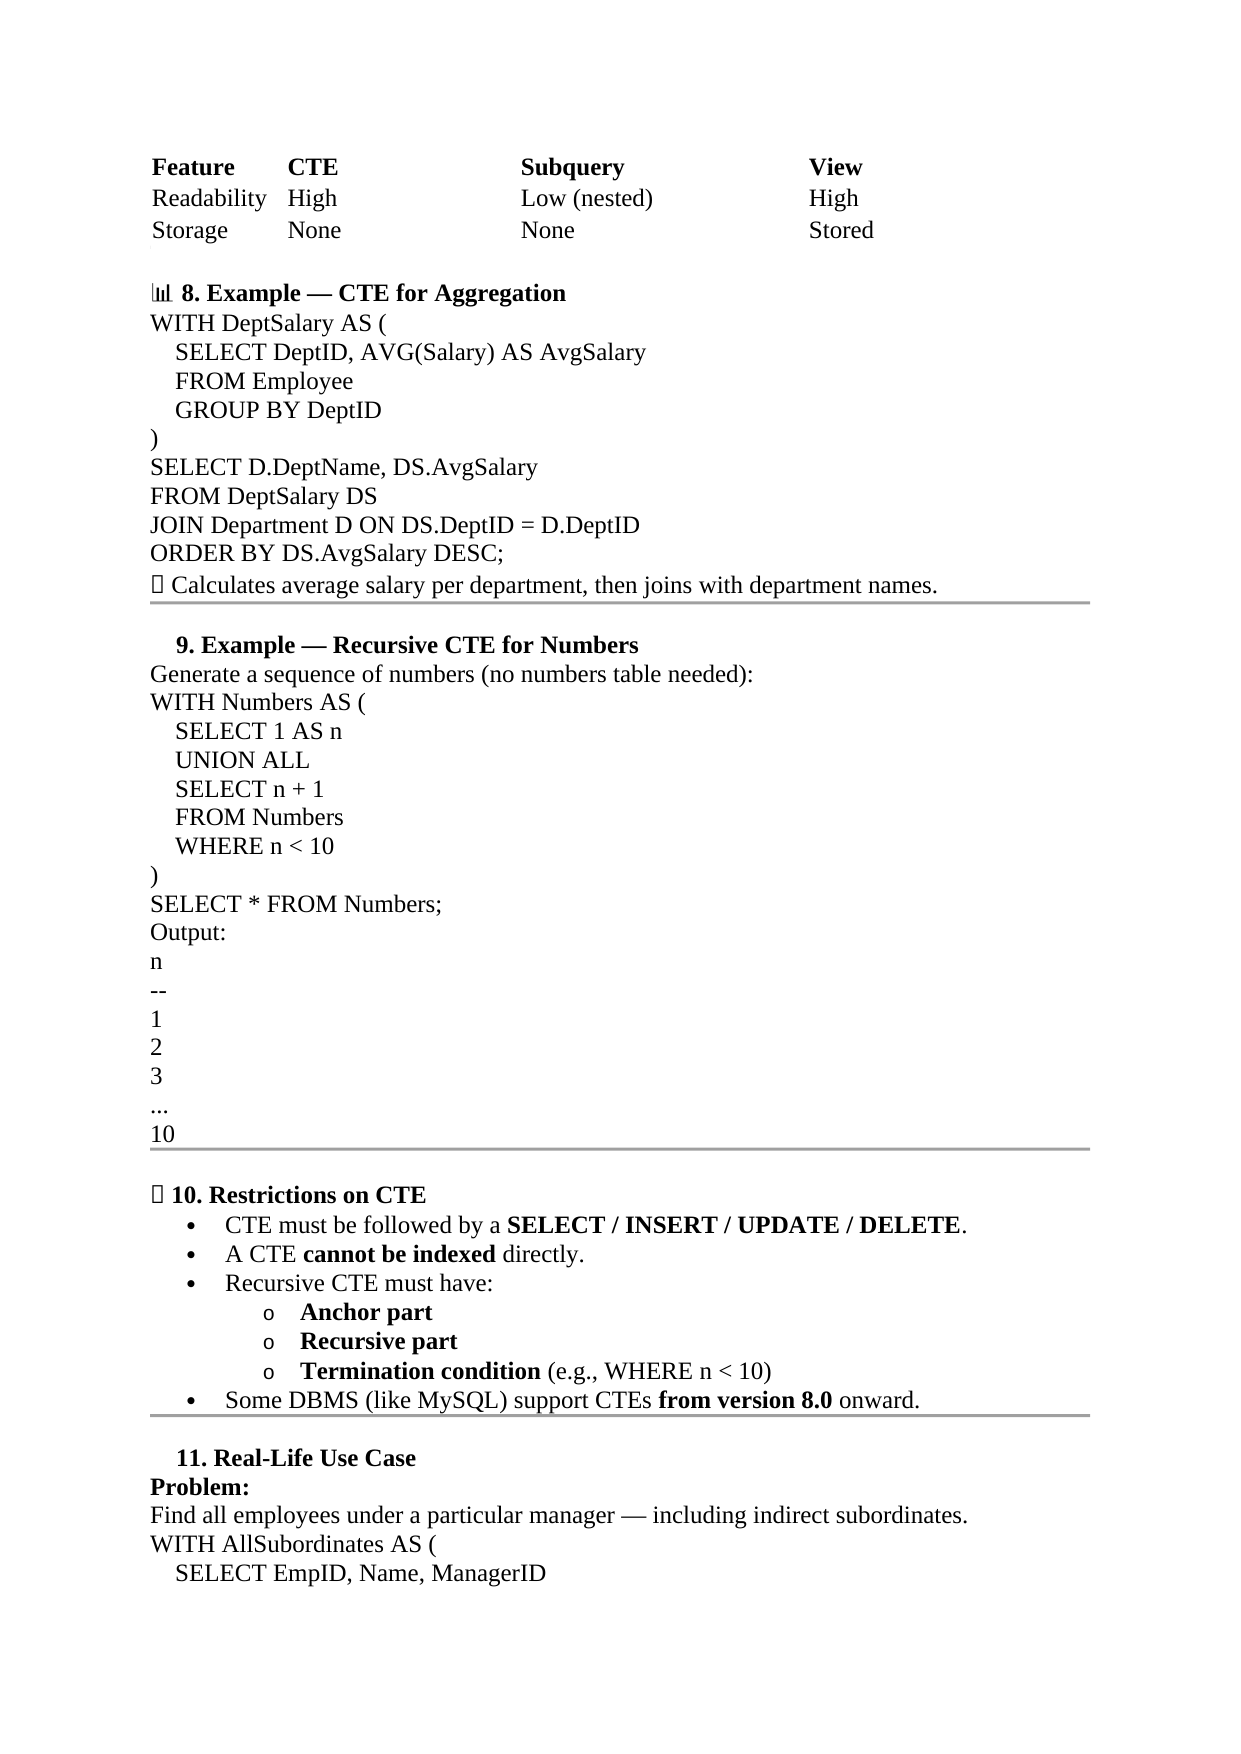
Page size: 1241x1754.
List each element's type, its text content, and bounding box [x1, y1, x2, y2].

text 10 [150, 1119, 1090, 1147]
text FROM DeptSalary DS [150, 481, 1090, 510]
list Termination condition (e.g., WHERE n < 10) [262, 1356, 1090, 1385]
table_cell High [807, 182, 1063, 214]
text 📊 8. Example — CTE for Aggregation [150, 274, 1090, 308]
text ) [150, 860, 1090, 889]
text SELECT EmpID, Name, ManagerID [150, 1558, 1090, 1587]
text n [150, 946, 1090, 975]
table_header Subquery [519, 150, 807, 182]
text WHERE n < 10 [150, 831, 1090, 860]
table_cell Storage [150, 214, 286, 246]
text UNION ALL [150, 745, 1090, 774]
text ORDER BY DS.AvgSalary DESC; [150, 538, 1090, 567]
table_header Feature [150, 150, 286, 182]
text JOIN Department D ON DS.DeptID = D.DeptID [150, 510, 1090, 538]
text 🧰 11. Real-Life Use Case [150, 1443, 1090, 1472]
text SELECT 1 AS n [150, 716, 1090, 745]
text SELECT * FROM Numbers; [150, 889, 1090, 917]
text 🧠 9. Example — Recursive CTE for Numbers [150, 630, 1090, 659]
text FROM Employee [150, 366, 1090, 395]
text WITH AllSubordinates AS ( [150, 1529, 1090, 1558]
text -- [150, 975, 1090, 1004]
text 1 [150, 1004, 1090, 1032]
text Problem: [150, 1472, 1090, 1500]
text SELECT n + 1 [150, 774, 1090, 802]
text 2 [150, 1032, 1090, 1061]
table_cell Readability [150, 182, 286, 214]
text ✅ Calculates average salary per department, then joins with department names. [150, 567, 1090, 601]
list Some DBMS (like MySQL) support CTEs from version 8.0 onward. [187, 1385, 1090, 1414]
table_cell None [519, 214, 807, 246]
list A CTE cannot be indexed directly. [187, 1239, 1090, 1268]
list CTE must be followed by a SELECT / INSERT / UPDATE / DELETE. [187, 1210, 1090, 1239]
table_header CTE [286, 150, 519, 182]
text 🔐 10. Restrictions on CTE [150, 1176, 1090, 1210]
text GROUP BY DeptID [150, 395, 1090, 423]
table_cell Low (nested) [519, 182, 807, 214]
text ) [150, 423, 1090, 452]
list Recursive part [262, 1326, 1090, 1356]
text WITH DeptSalary AS ( [150, 308, 1090, 337]
text FROM Numbers [150, 802, 1090, 831]
text WITH Numbers AS ( [150, 687, 1090, 716]
table_cell High [286, 182, 519, 214]
text SELECT DeptID, AVG(Salary) AS AvgSalary [150, 337, 1090, 366]
table_cell None [286, 214, 519, 246]
text Output: [150, 917, 1090, 946]
text 3 [150, 1061, 1090, 1090]
text Find all employees under a particular manager — including indirect subordinates. [150, 1500, 1090, 1529]
table_cell Stored [807, 214, 1063, 246]
list Recursive CTE must have: [187, 1268, 1090, 1297]
list Anchor part [262, 1297, 1090, 1326]
table_header View [807, 150, 1063, 182]
text ... [150, 1090, 1090, 1119]
text SELECT D.DeptName, DS.AvgSalary [150, 452, 1090, 481]
text Generate a sequence of numbers (no numbers table needed): [150, 659, 1090, 687]
